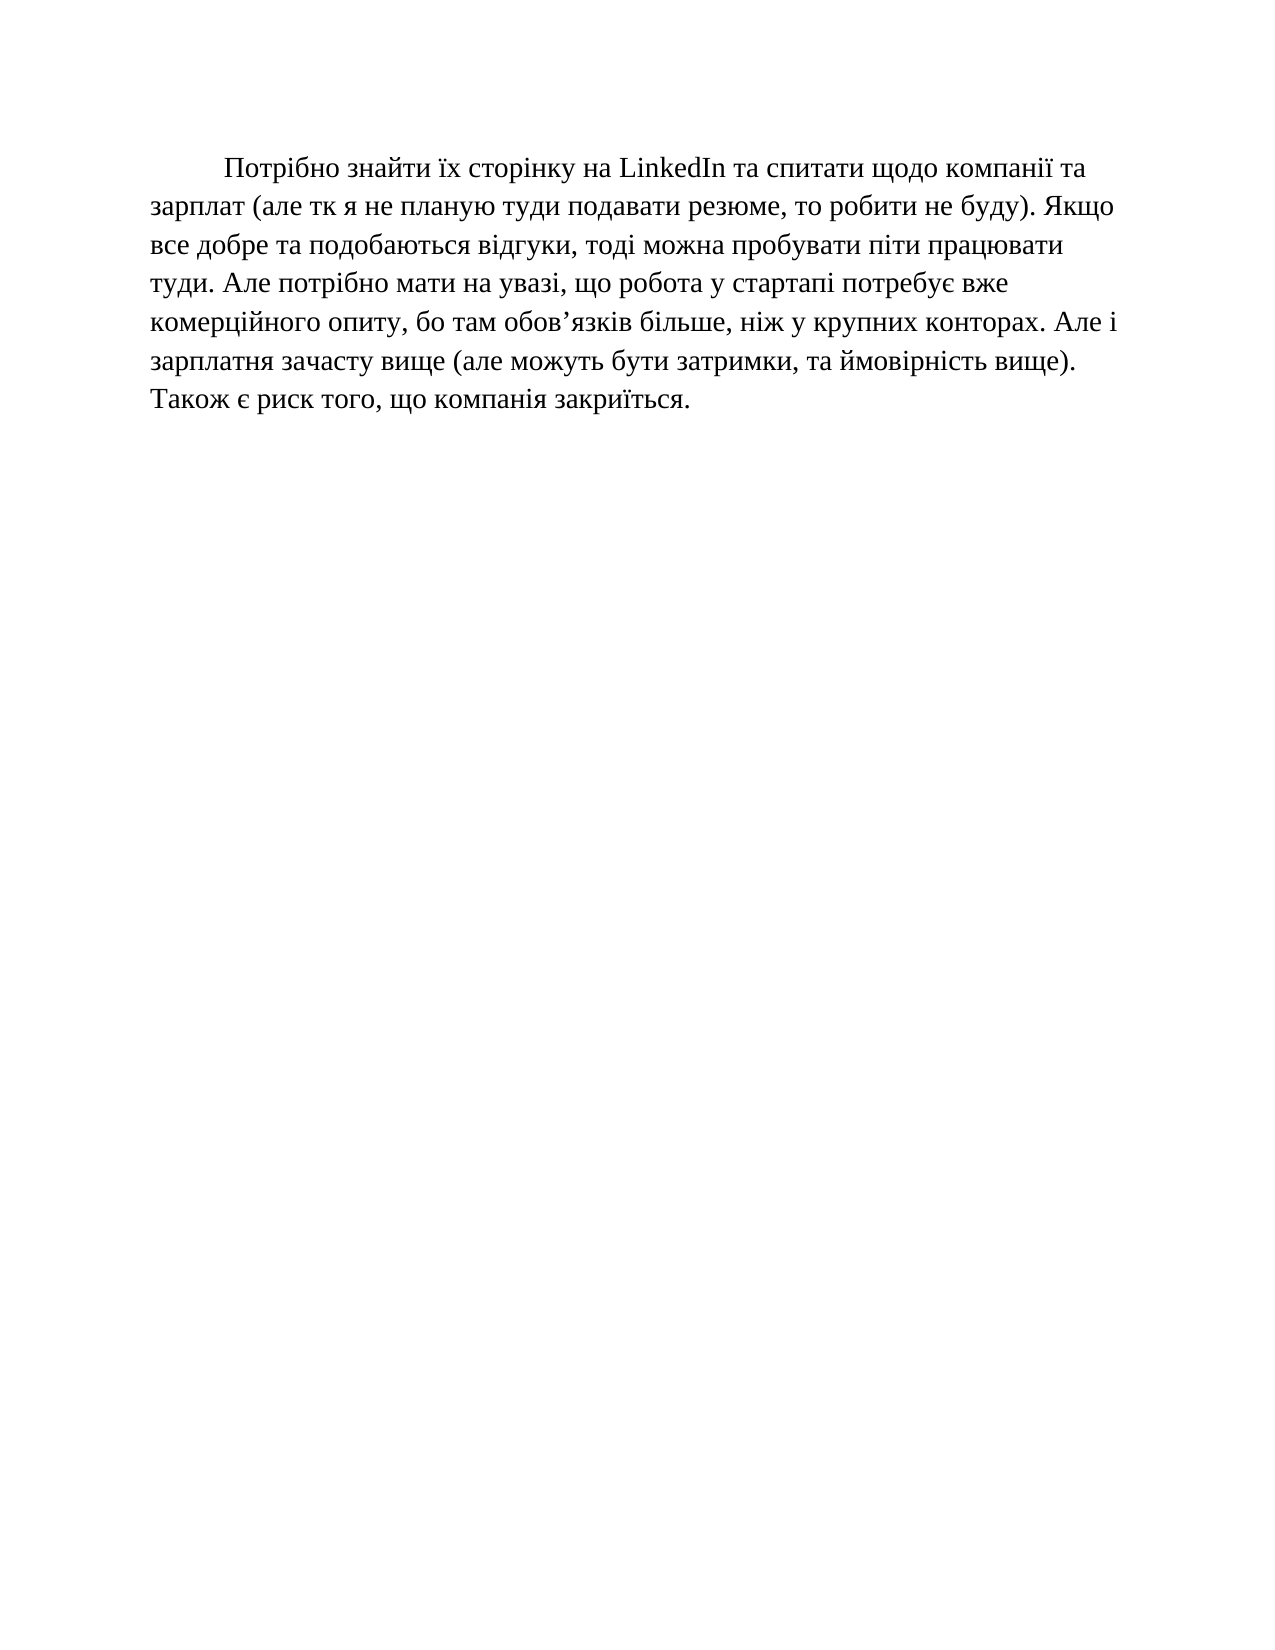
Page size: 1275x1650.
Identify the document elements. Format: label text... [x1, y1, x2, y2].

text Потрібно знайти їх сторінку на LinkedIn та спитати щодо компанії та зарплат (але тк я не планую туди подавати резюме, то робити не буду). Якщо все добре та подобаються відгуки, тоді можна пробувати піти працювати туди. Але потрібно мати на увазі, що робота у стартапі потребує вже комерційного опиту, бо там обов’язків більше, ніж у крупних конторах. Але і зарплатня зачасту вище (але можуть бути затримки, та ймовірність вище). Також є риск того, що компанія закриїться. [150, 150, 1125, 415]
